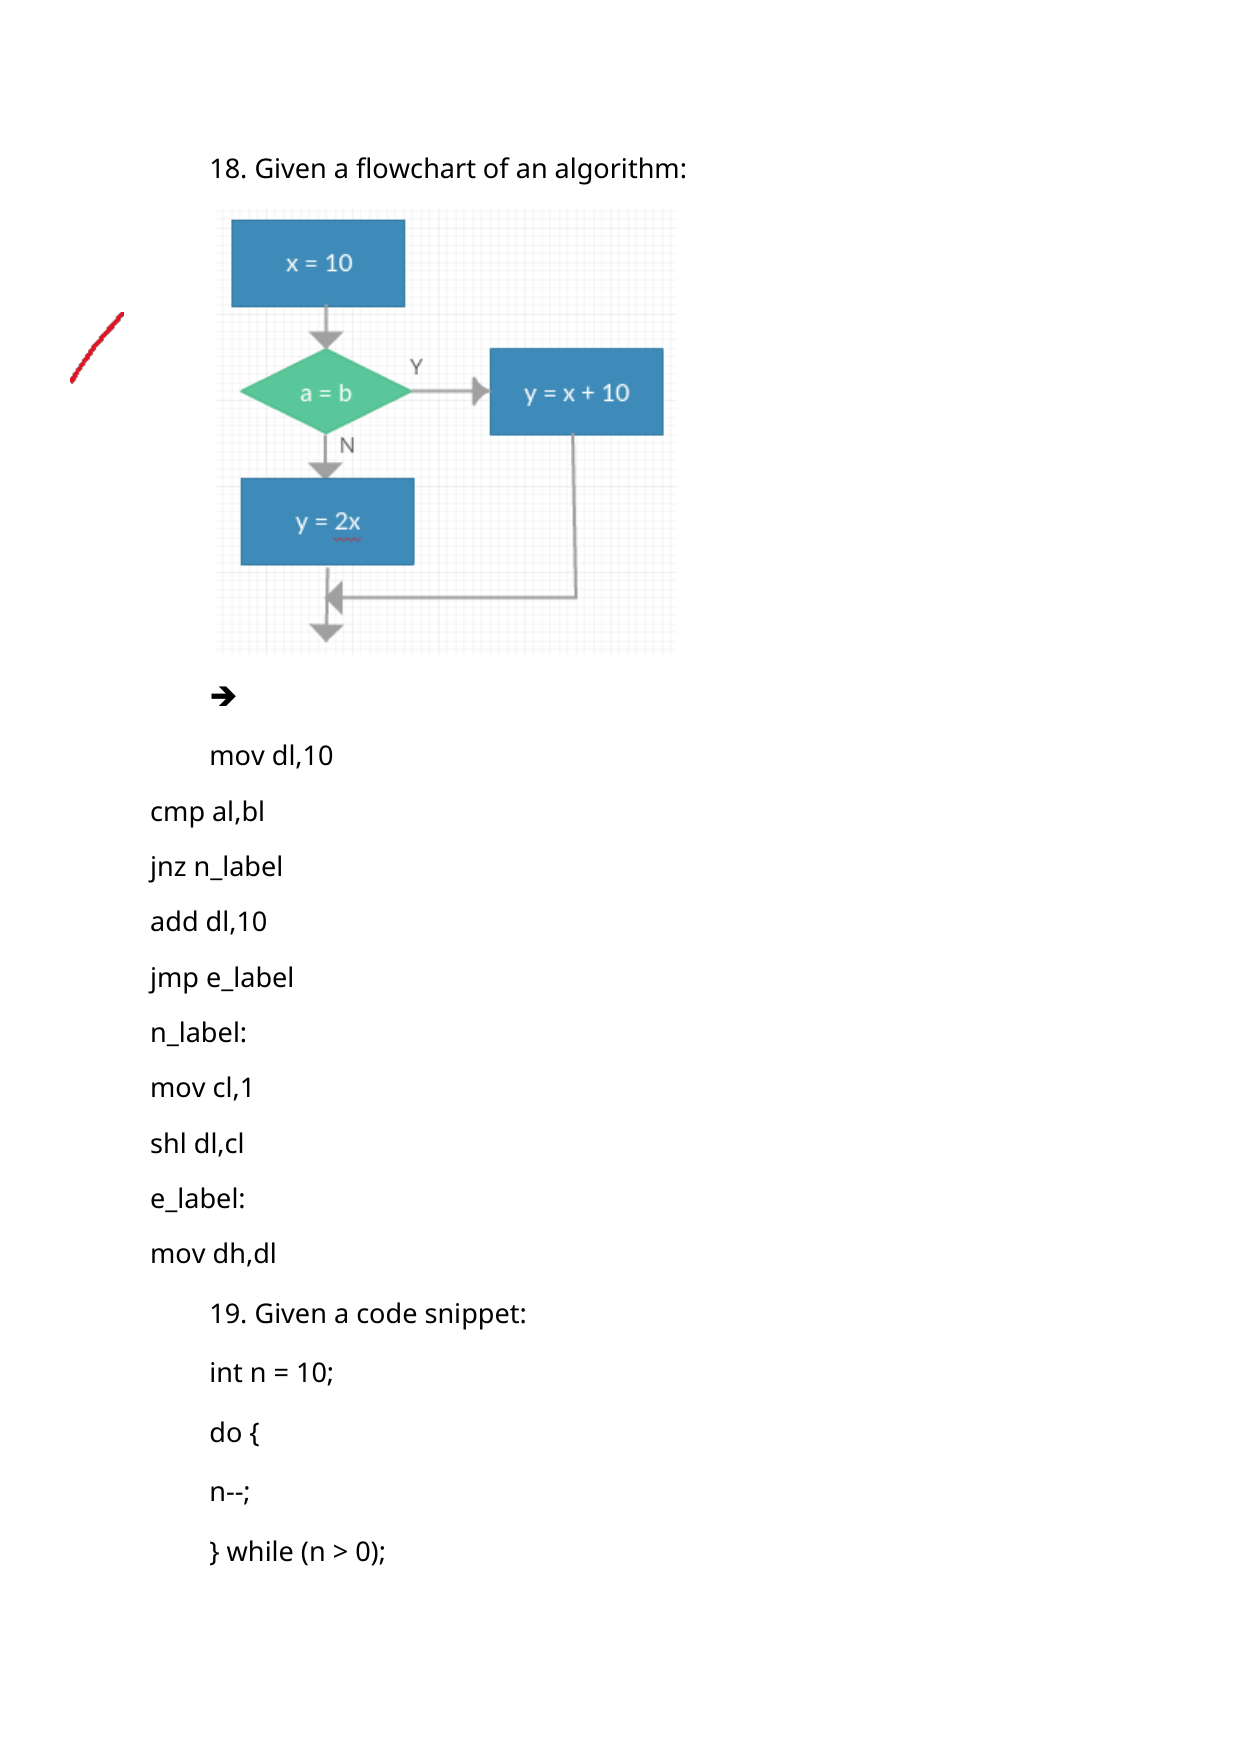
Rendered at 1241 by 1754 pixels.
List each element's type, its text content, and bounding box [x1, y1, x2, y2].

text 18. Given a flowchart of an algorithm: [150, 150, 972, 187]
picture [216, 209, 678, 655]
text 19. Given a code snippet: [150, 1294, 972, 1331]
text int n = 10; [150, 1354, 972, 1391]
text n--; [150, 1473, 972, 1509]
picture [70, 312, 124, 384]
text } while (n > 0); [150, 1532, 972, 1569]
text mov dl,10 cmp al,bl jnz n_label add dl,10 jmp e_label n_label: mov cl,1 shl dl,cl e_label: mov dh,dl [150, 737, 972, 1272]
text do { [150, 1413, 972, 1450]
